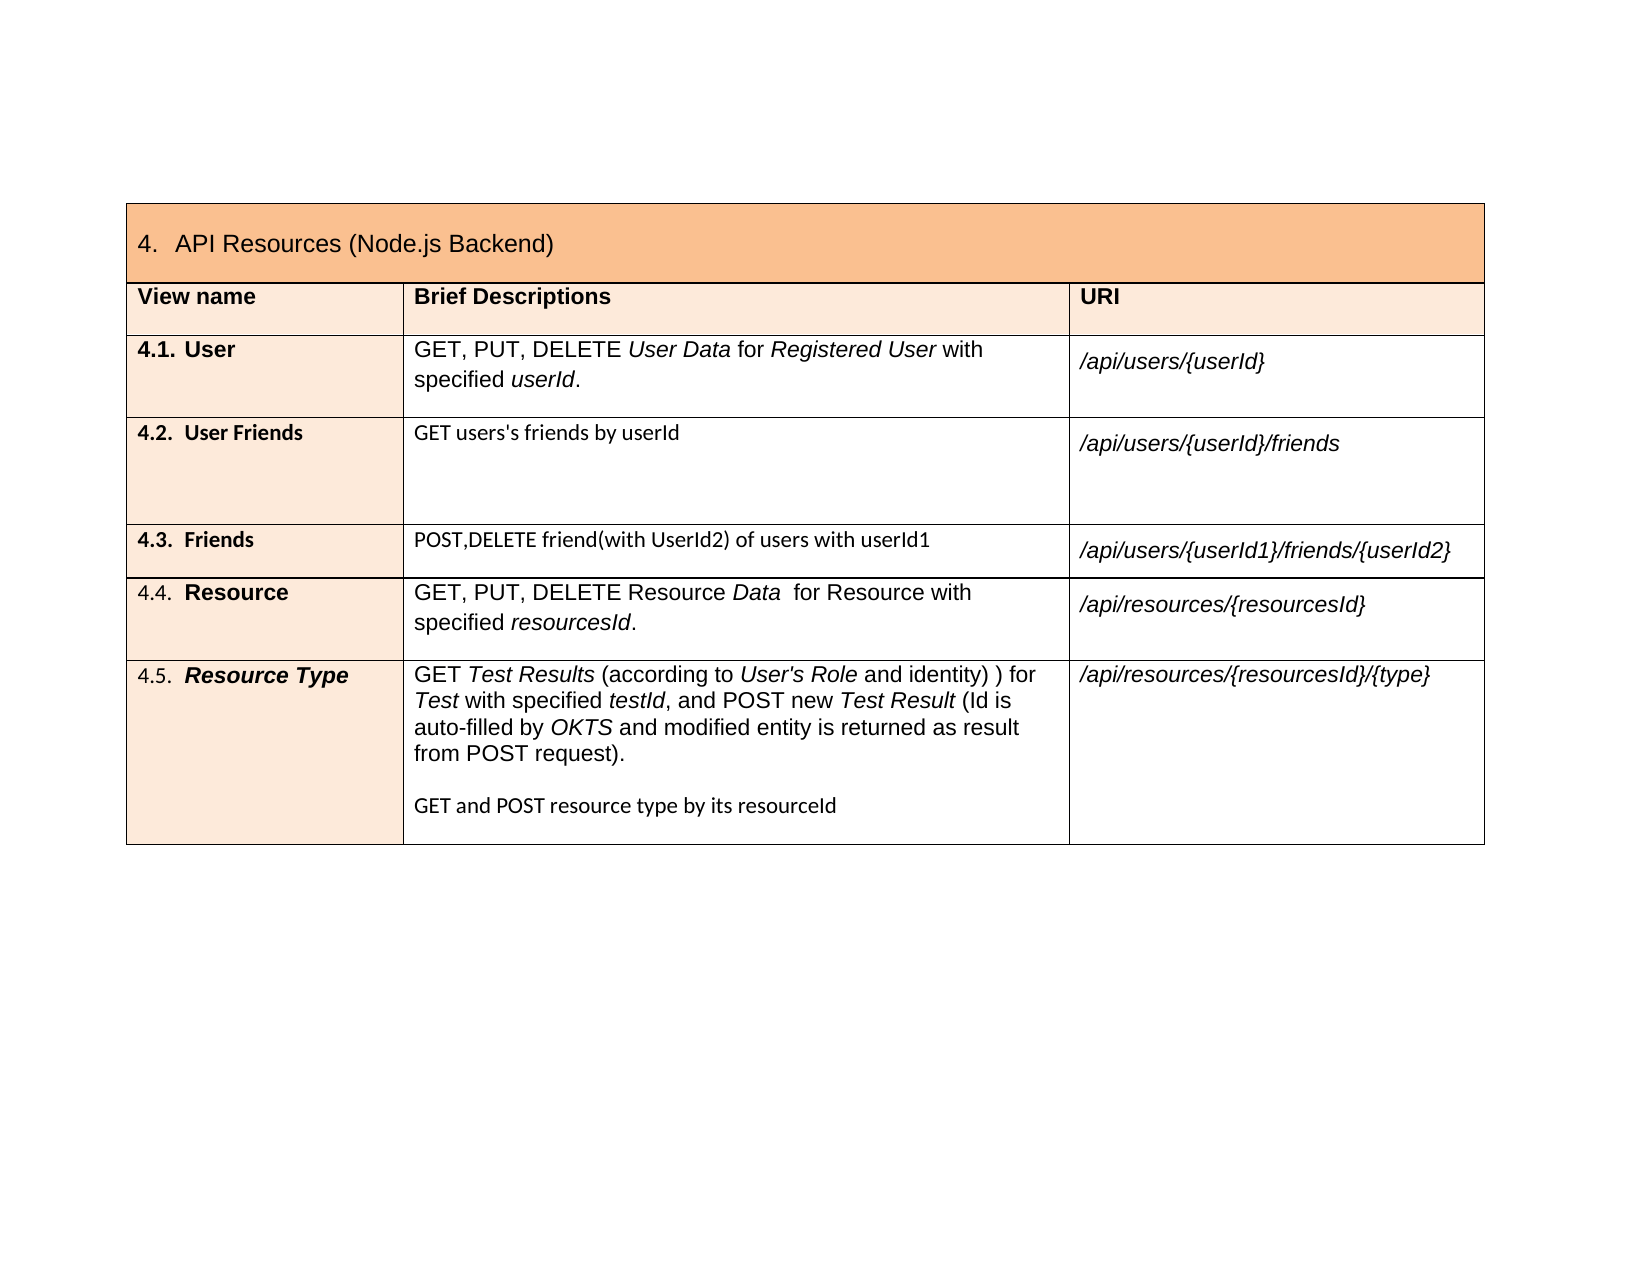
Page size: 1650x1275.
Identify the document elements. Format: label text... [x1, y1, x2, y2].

table_cell URI [1070, 284, 1484, 334]
table_cell User [127, 336, 403, 417]
table_cell View name [127, 284, 403, 334]
table_cell POST,DELETE friend(with UserId2) of users with userId1 [404, 525, 1069, 577]
table_cell /api/users/{userId1}/friends/{userId2} [1070, 525, 1484, 577]
table_cell /api/resources/{resourcesId} [1070, 579, 1484, 660]
table_cell /api/users/{userId} [1070, 336, 1484, 417]
table_cell GET Test Results (according to User's Role and identity) ) for Test with specified testId, and POST new Test Result (Id is auto-filled by OKTS and modified entity is returned as result from POST request). GET and POST resource type by its resourceId [404, 661, 1069, 844]
table_cell Resource Type [127, 661, 403, 844]
table_cell /api/users/{userId}/friends [1070, 418, 1484, 524]
table_cell Resource [127, 579, 403, 660]
table_cell /api/resources/{resourcesId}/{type} [1070, 661, 1484, 844]
table_cell GET, PUT, DELETE Resource Data for Resource with specified resourcesId. [404, 579, 1069, 660]
table_header API Resources (Node.js Backend) [127, 204, 1484, 282]
table_cell Brief Descriptions [404, 284, 1069, 334]
table_cell GET users's friends by userId [404, 418, 1069, 524]
table_cell Friends [127, 525, 403, 577]
table_cell GET, PUT, DELETE User Data for Registered User with specified userId. [404, 336, 1069, 417]
table_cell User Friends [127, 418, 403, 524]
